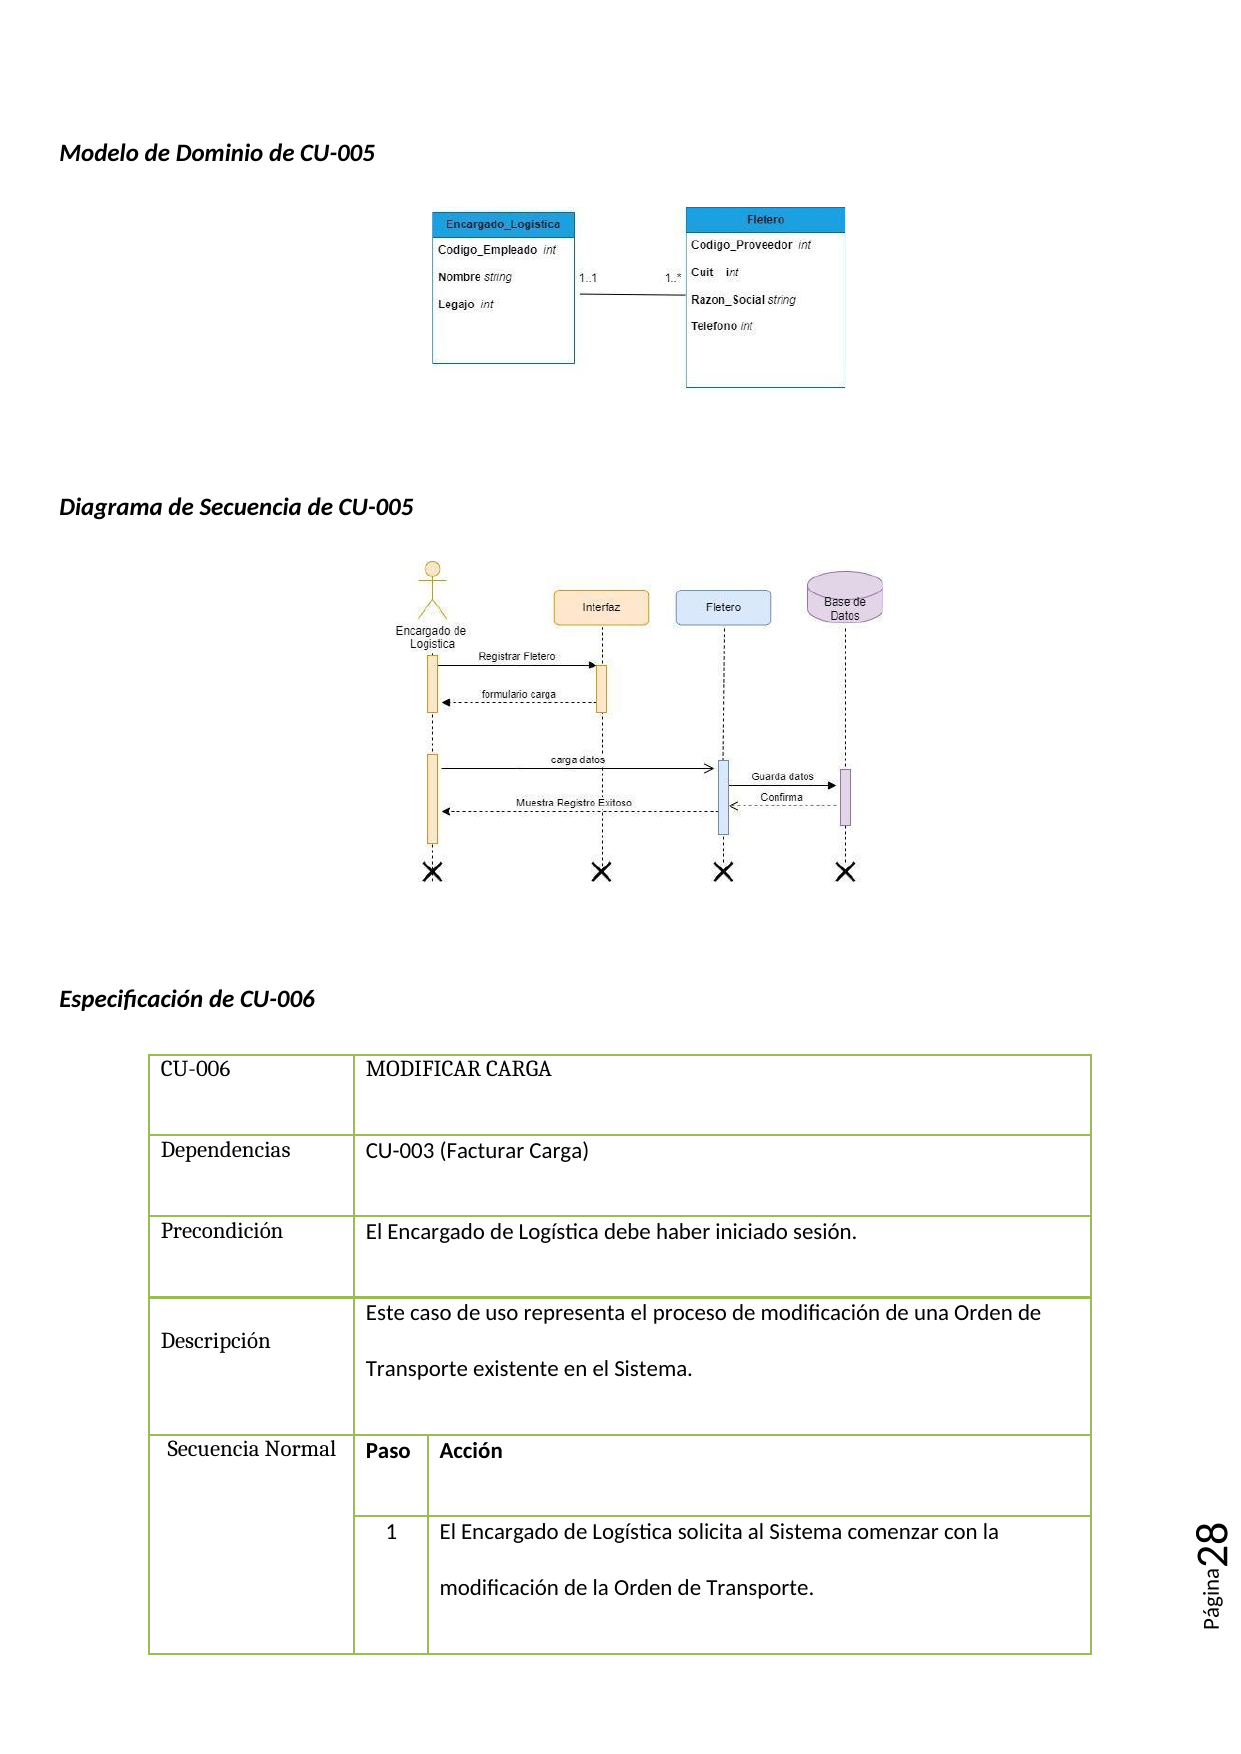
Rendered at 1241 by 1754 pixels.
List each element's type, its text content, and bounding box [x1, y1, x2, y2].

table_cell Acción [429, 1436, 1090, 1515]
picture [432, 207, 846, 390]
table_cell Precondición [150, 1217, 353, 1296]
picture [395, 561, 883, 882]
table_cell Secuencia Normal [150, 1436, 353, 1653]
table_cell Dependencias [150, 1136, 353, 1215]
subtitle Especificación de CU-006 [59, 983, 1181, 1014]
table_cell El Encargado de Logística solicita al Sistema comenzar con la modificación de la Orden de Transporte. [429, 1517, 1090, 1653]
table_cell 1 [355, 1517, 427, 1653]
table_cell El Encargado de Logística debe haber iniciado sesión. [355, 1217, 1090, 1296]
table_cell CU-003 (Facturar Carga) [355, 1136, 1090, 1215]
subtitle Modelo de Dominio de CU-005 [59, 137, 1181, 167]
table_cell Paso [355, 1436, 427, 1515]
table_header CU-006 [150, 1056, 353, 1134]
table_cell Descripción [150, 1299, 353, 1434]
subtitle Diagrama de Secuencia de CU-005 [59, 491, 1181, 521]
table_cell Este caso de uso representa el proceso de modificación de una Orden de Transporte existente en el Sistema. [355, 1299, 1090, 1434]
table_header MODIFICAR CARGA [355, 1056, 1090, 1134]
